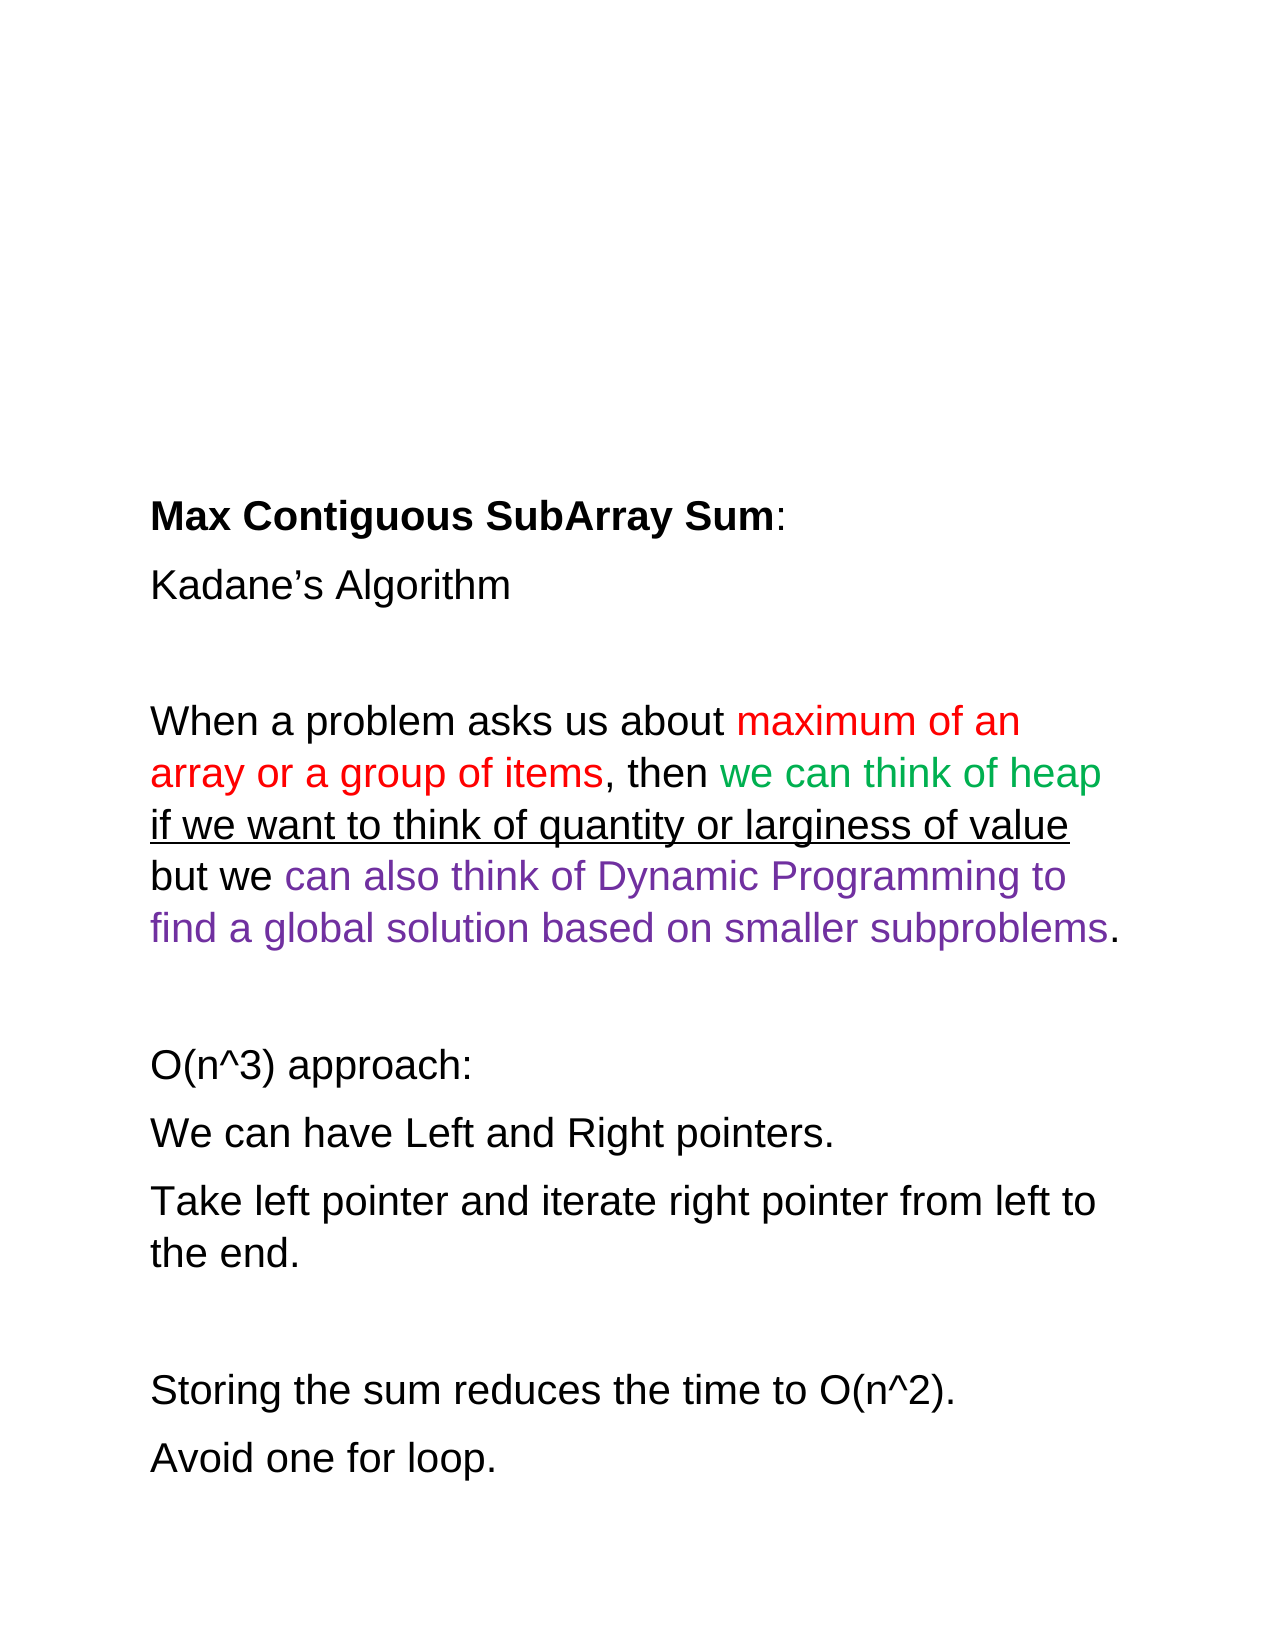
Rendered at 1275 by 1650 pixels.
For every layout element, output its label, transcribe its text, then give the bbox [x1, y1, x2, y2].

text When a problem asks us about maximum of an array or a group of items, then we can think of heap if we want to think of quantity or larginess of value but we can also think of Dynamic Programming to find a global solution based on smaller subproblems. [150, 697, 1125, 951]
text O(n^3) approach: [150, 1040, 1125, 1088]
text Storing the sum reduces the time to O(n^2). [150, 1365, 1125, 1413]
text Kadane’s Algorithm [150, 560, 1125, 608]
text Max Contiguous SubArray Sum: [150, 492, 1125, 539]
text Take left pointer and iterate right pointer from left to the end. [150, 1177, 1125, 1276]
text We can have Left and Right pointers. [150, 1108, 1125, 1156]
text Avoid one for loop. [150, 1433, 1125, 1481]
